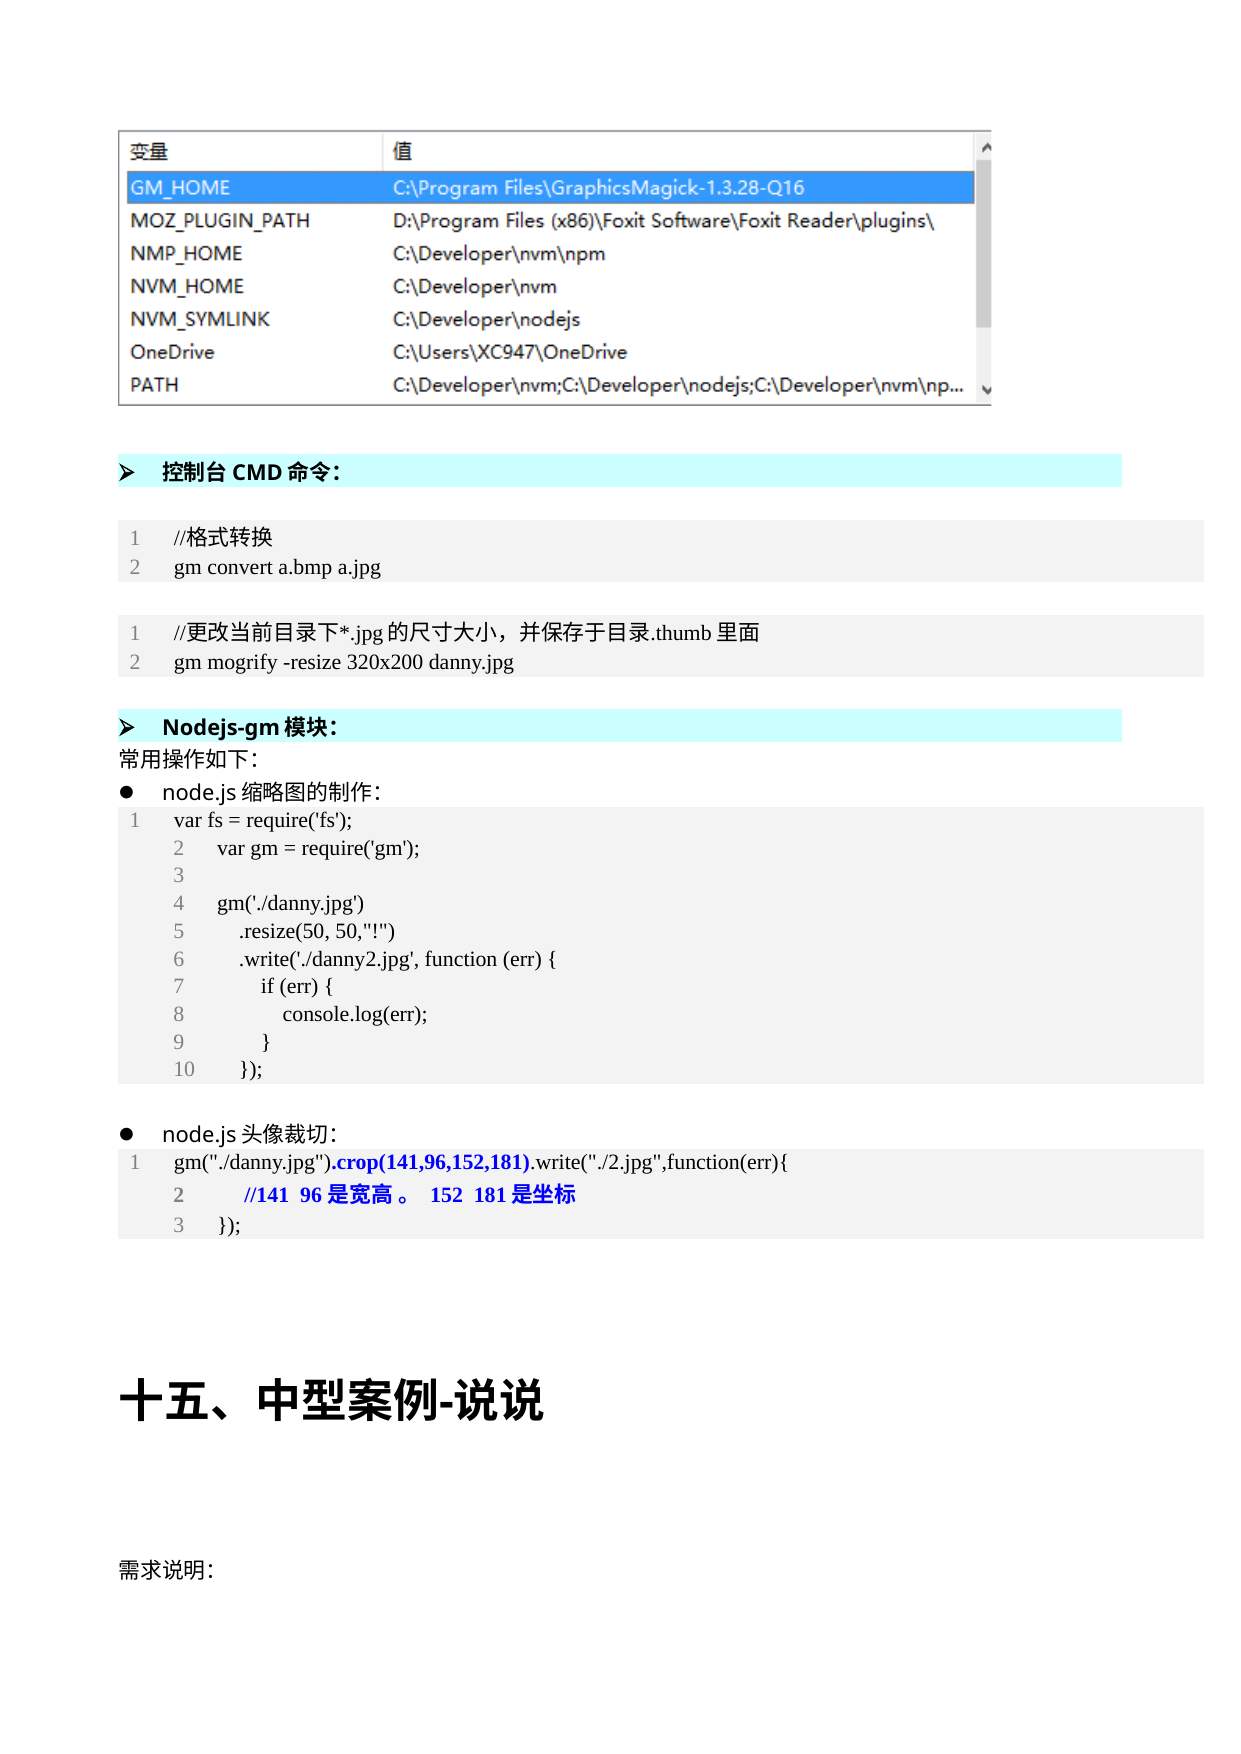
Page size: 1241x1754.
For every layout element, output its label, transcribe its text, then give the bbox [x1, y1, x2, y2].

list 控制台CMD命令： [118, 454, 1122, 487]
subtitle 十五、中型案例-说说 [118, 1349, 1122, 1447]
table_header gm("./danny.jpg").crop(141,96,152,181).write("./2.jpg",function(err){ //141 96 是宽高 。 152 181是坐标 }); [118, 1149, 1204, 1239]
list node.js缩略图的制作： [118, 774, 1122, 807]
text 常用操作如下： [118, 742, 1122, 774]
picture [118, 129, 992, 406]
list node.js头像裁切： [118, 1117, 1122, 1149]
list Nodejs-gm模块： [118, 709, 1122, 742]
table_header //格式转换 gm convert a.bmp a.jpg [118, 520, 1204, 582]
table_header var fs = require('fs'); var gm = require('gm'); gm('./danny.jpg') .resize(50, 50,"!") .write('./danny2.jpg', function (err) { if (err) { console.log(err); } }); [118, 807, 1204, 1084]
text 需求说明： [118, 1553, 1122, 1586]
table_header //更改当前目录下*.jpg的尺寸大小，并保存于目录.thumb里面 gm mogrify -resize 320x200 danny.jpg [118, 615, 1204, 677]
